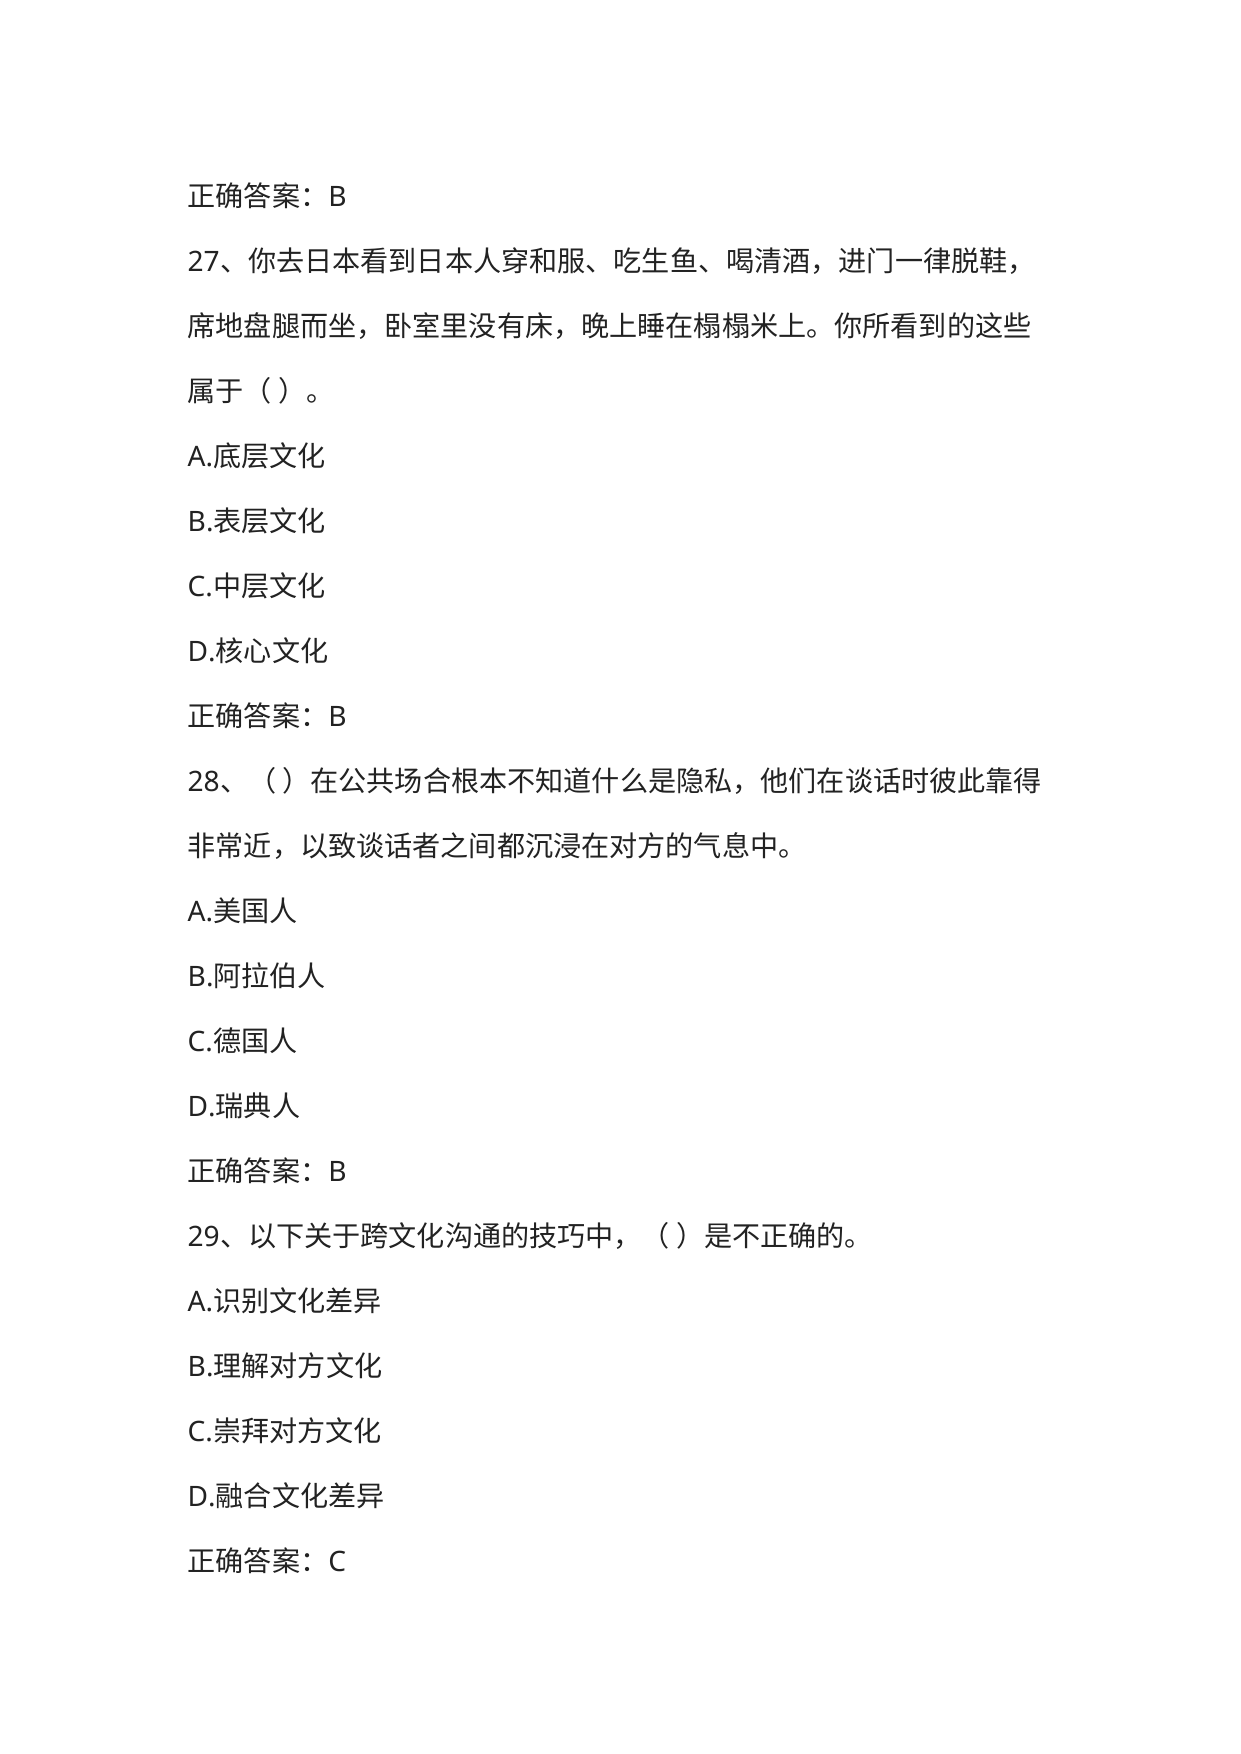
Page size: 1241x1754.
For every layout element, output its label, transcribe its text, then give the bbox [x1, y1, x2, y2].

text A.识别文化差异 [187, 1267, 1053, 1332]
text A.底层文化 [187, 422, 1053, 487]
text C.中层文化 [187, 552, 1053, 617]
text C.崇拜对方文化 [187, 1397, 1053, 1462]
text B.阿拉伯人 [187, 942, 1053, 1007]
text 正确答案：B [187, 1137, 1053, 1202]
text 27、你去日本看到日本人穿和服、吃生鱼、喝清酒，进门一律脱鞋，席地盘腿而坐，卧室里没有床，晚上睡在榻榻米上。你所看到的这些属于（ ）。 [187, 227, 1053, 422]
text 29、以下关于跨文化沟通的技巧中，（ ）是不正确的。 [187, 1202, 1053, 1267]
text A.美国人 [187, 877, 1053, 942]
text D.瑞典人 [187, 1072, 1053, 1137]
text B.理解对方文化 [187, 1332, 1053, 1397]
text D.核心文化 [187, 617, 1053, 682]
text C.德国人 [187, 1007, 1053, 1072]
text 28、（ ）在公共场合根本不知道什么是隐私，他们在谈话时彼此靠得非常近，以致谈话者之间都沉浸在对方的气息中。 [187, 747, 1053, 877]
text 正确答案：C [187, 1527, 1053, 1592]
text B.表层文化 [187, 487, 1053, 552]
text 正确答案：B [187, 162, 1053, 227]
text D.融合文化差异 [187, 1462, 1053, 1527]
text 正确答案：B [187, 682, 1053, 747]
